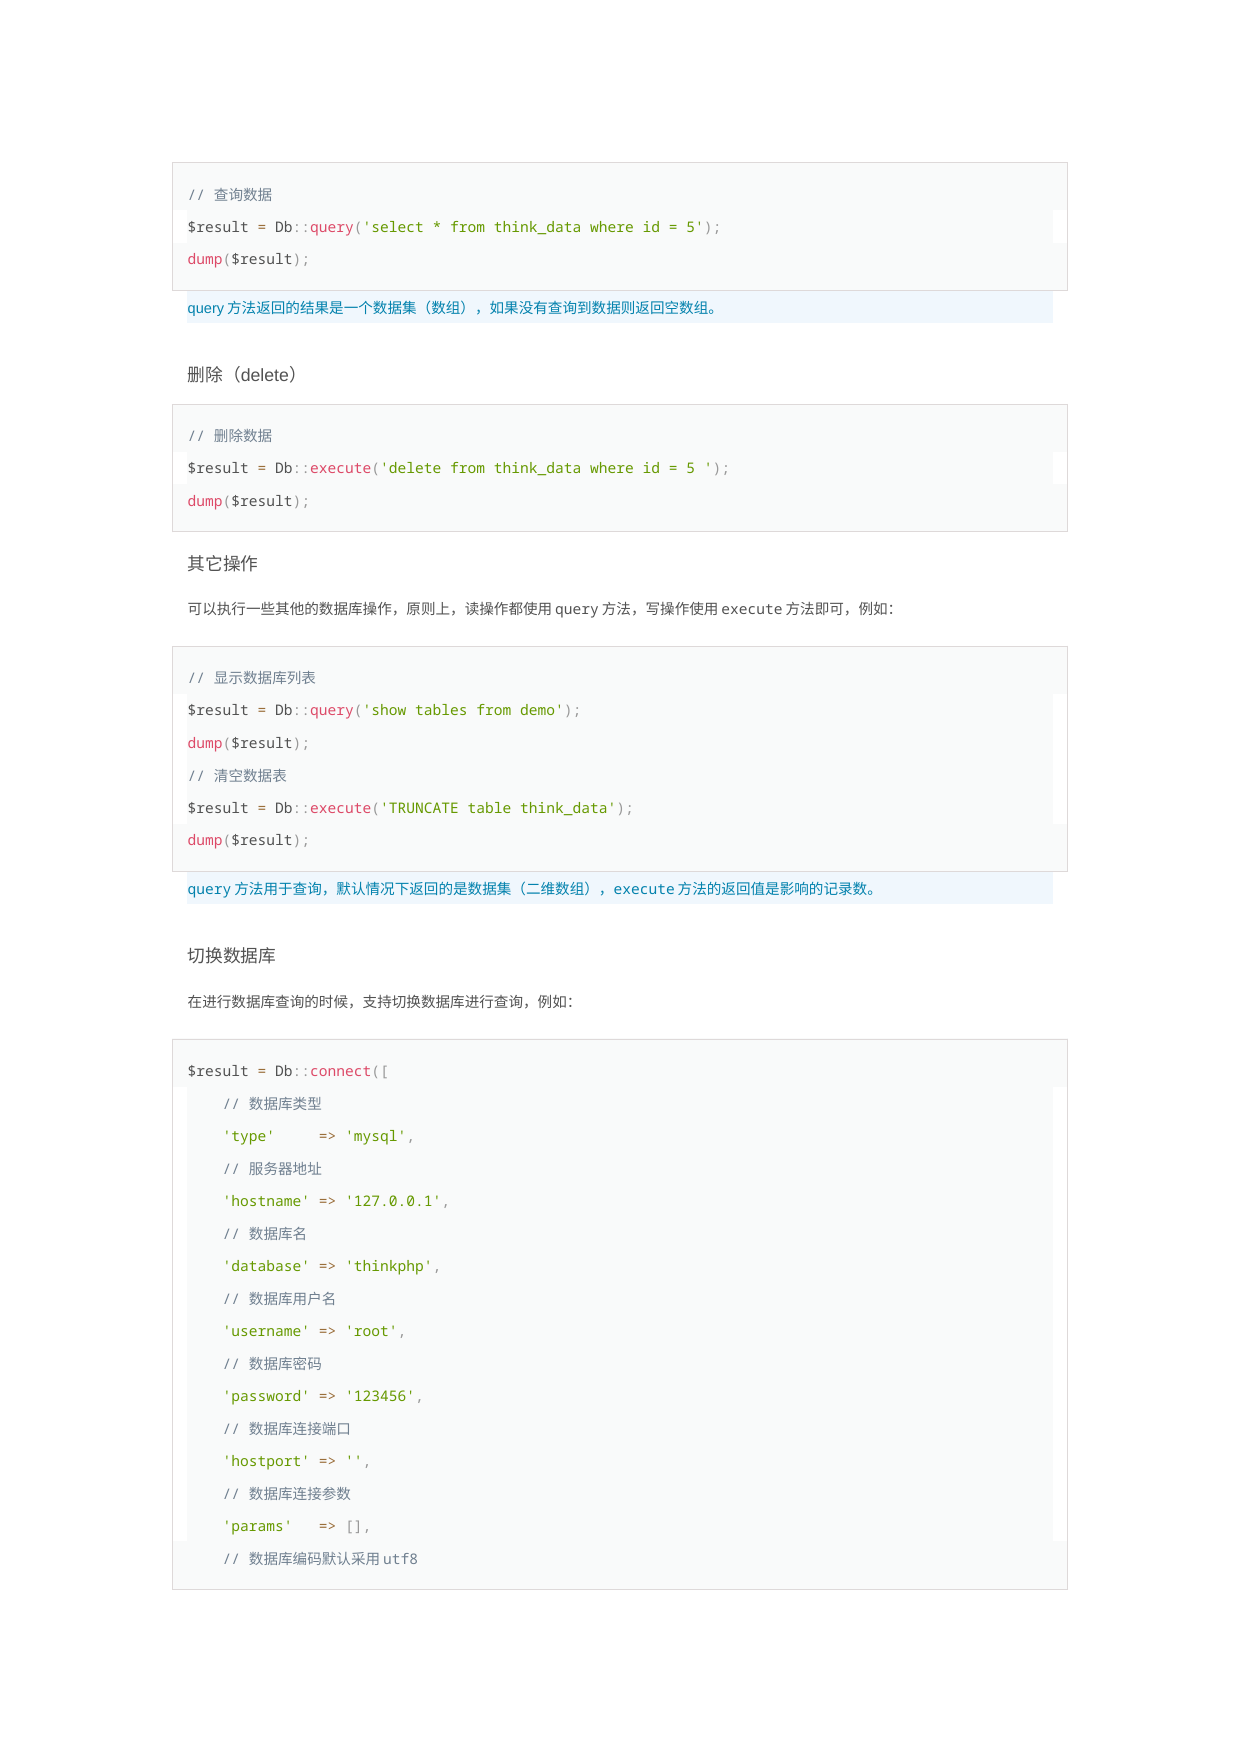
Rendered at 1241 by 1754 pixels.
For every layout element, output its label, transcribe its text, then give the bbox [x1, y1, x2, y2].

text // 数据库类型 [187, 1087, 1053, 1119]
text $result = Db::connect([ [173, 1040, 1067, 1087]
text // 数据库用户名 [187, 1282, 1053, 1314]
picture [621, 302, 628, 310]
picture [665, 310, 678, 314]
picture [598, 304, 605, 314]
picture [824, 886, 829, 894]
picture [263, 883, 276, 895]
picture [614, 886, 619, 894]
picture [754, 885, 764, 895]
picture [426, 301, 430, 314]
picture [665, 303, 676, 308]
text 'params' => [], [187, 1509, 1053, 1526]
picture [506, 301, 516, 307]
text $result = Db::execute('TRUNCATE table think_data'); [187, 791, 1053, 808]
text // 清空数据表 [187, 759, 1053, 791]
text dump($result); [173, 808, 1067, 871]
text $result = Db::execute('delete from think_data where id = 5 '); [187, 452, 1053, 469]
picture [304, 301, 314, 305]
picture [468, 886, 475, 895]
picture [700, 301, 706, 308]
picture [780, 889, 787, 895]
picture [497, 302, 501, 314]
picture [432, 305, 445, 314]
text 'password' => '123456', [187, 1379, 1053, 1412]
picture [636, 306, 649, 314]
picture [795, 883, 799, 893]
picture [800, 882, 808, 895]
picture [621, 304, 628, 314]
picture [684, 301, 693, 310]
picture [352, 886, 360, 895]
picture [410, 887, 423, 895]
picture [393, 301, 399, 308]
picture [767, 882, 775, 887]
picture [331, 301, 339, 306]
text dump($result); [173, 227, 1067, 290]
text // 服务器地址 [187, 1152, 1053, 1184]
picture [737, 882, 749, 895]
text // 数据库编码默认采用utf8 [173, 1526, 1067, 1589]
picture [474, 885, 481, 895]
picture [592, 305, 599, 314]
text query方法返回的结果是一个数据集（数组），如果没有查询到数据则返回空数组。 [187, 291, 1053, 323]
text 'hostport' => '', [187, 1444, 1053, 1477]
picture [611, 309, 620, 314]
picture [404, 304, 415, 309]
picture [319, 301, 326, 308]
text // 数据库密码 [187, 1347, 1053, 1379]
text 可以执行一些其他的数据库操作，原则上，读操作都使用query方法，写操作使用execute方法即可，例如： [187, 592, 1053, 624]
text // 显示数据库列表 [173, 647, 1067, 694]
text // 删除数据 [173, 405, 1067, 452]
text // 数据库连接端口 [187, 1412, 1053, 1444]
picture [722, 887, 735, 895]
picture [839, 889, 846, 895]
picture [257, 306, 270, 314]
picture [678, 882, 691, 888]
picture [366, 882, 373, 895]
picture [853, 886, 860, 895]
picture [439, 884, 444, 895]
text $result = Db::query('select * from think_data where id = 5'); [187, 210, 1053, 227]
picture [455, 882, 463, 887]
text 'database' => 'thinkphp', [187, 1249, 1053, 1282]
text 'hostname' => '127.0.0.1', [187, 1184, 1053, 1217]
picture [286, 303, 291, 314]
picture [576, 882, 582, 889]
text 删除（delete） [187, 358, 1053, 390]
text // 查询数据 [173, 163, 1067, 210]
text query方法用于查询，默认情况下返回的是数据集（二维数组），execute方法的返回值是影响的记录数。 [187, 872, 1053, 904]
picture [839, 883, 852, 888]
text $result = Db::query('show tables from demo'); [187, 694, 1053, 726]
picture [578, 302, 587, 311]
picture [560, 882, 569, 891]
text 在进行数据库查询的时候，支持切换数据库进行查询，例如： [187, 985, 1053, 1017]
text // 数据库名 [187, 1217, 1053, 1249]
text dump($result); [187, 726, 1053, 759]
picture [337, 882, 343, 889]
picture [293, 884, 306, 893]
text 'type' => 'mysql', [187, 1119, 1053, 1152]
picture [651, 301, 663, 314]
picture [359, 301, 368, 307]
text 'username' => 'root', [187, 1314, 1053, 1347]
picture [487, 890, 496, 895]
text 其它操作 [187, 546, 1053, 578]
text dump($result); [173, 469, 1067, 531]
picture [859, 885, 866, 895]
picture [452, 301, 458, 308]
text 切换数据库 [187, 939, 1053, 971]
text // 数据库连接参数 [187, 1477, 1053, 1509]
